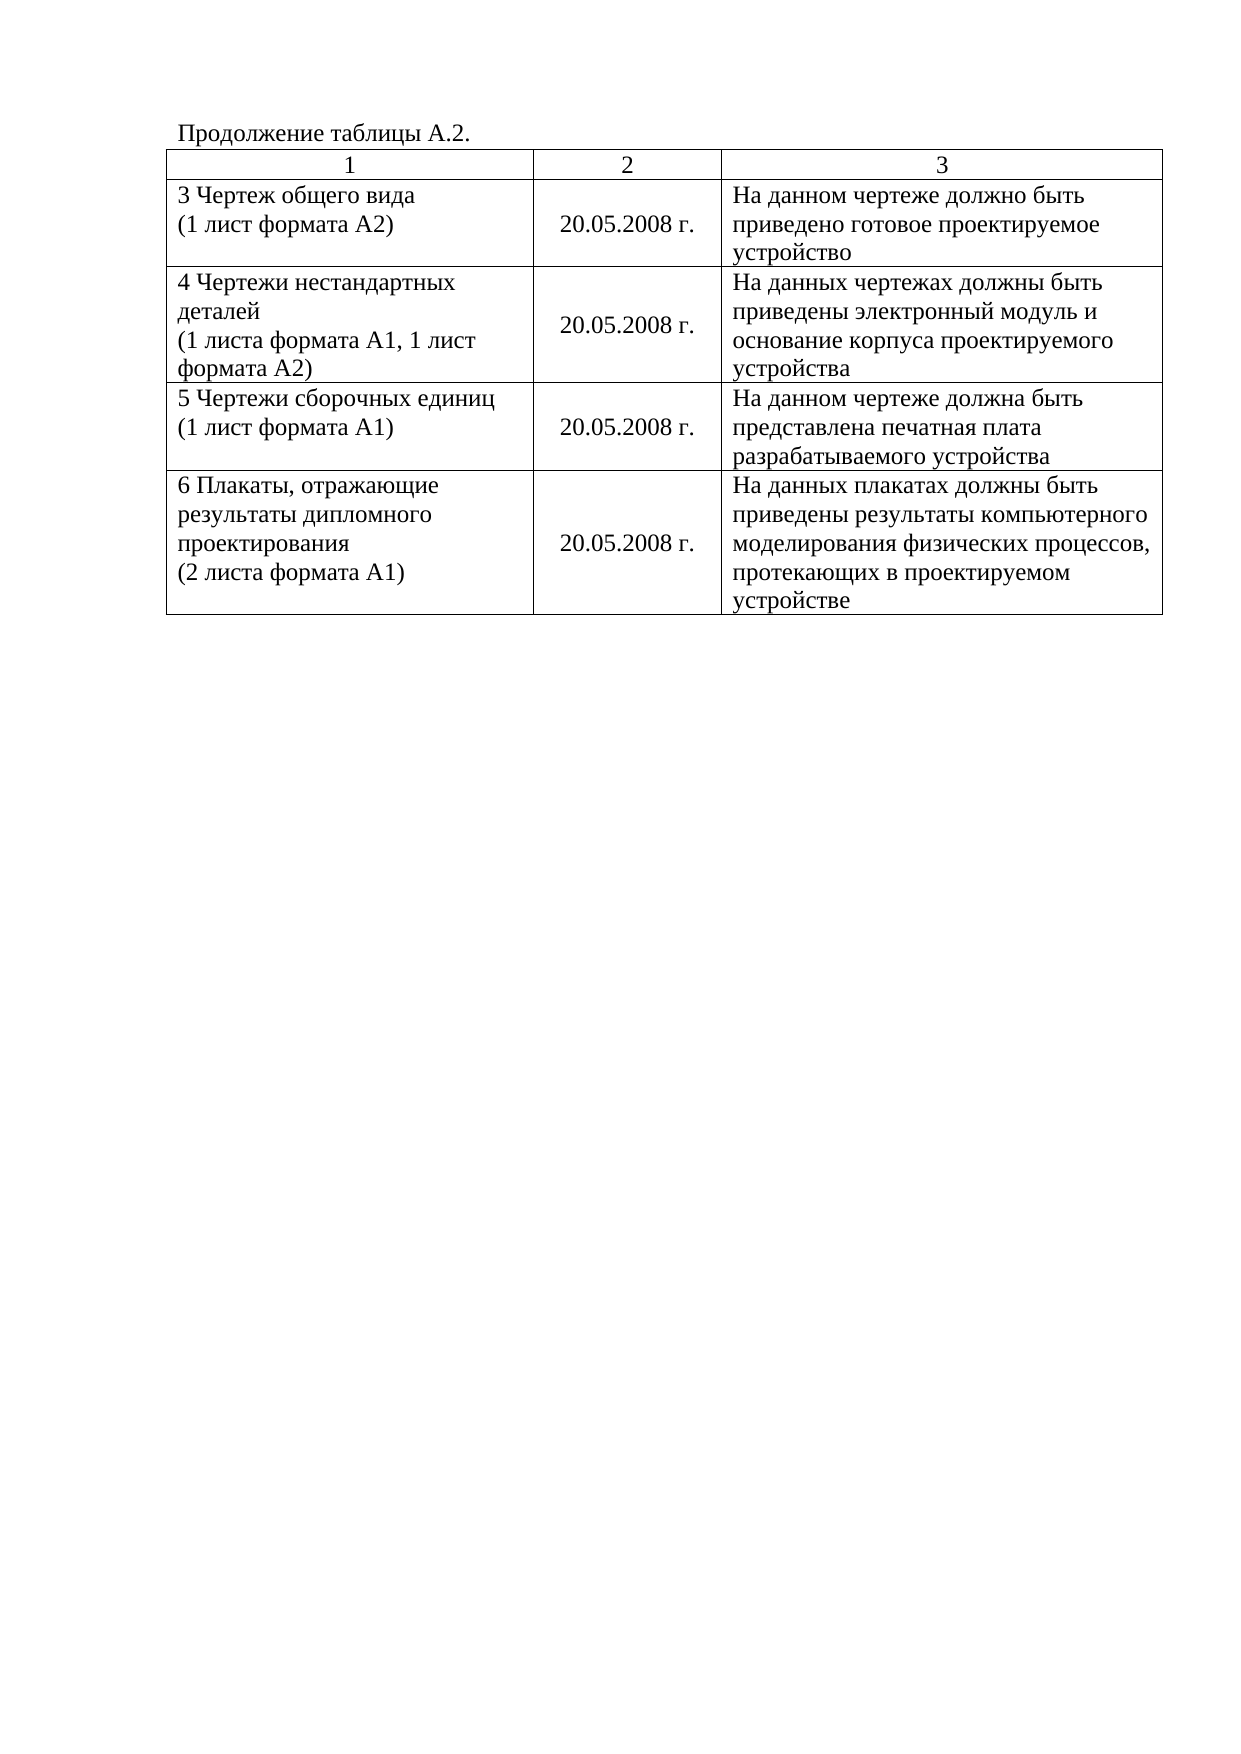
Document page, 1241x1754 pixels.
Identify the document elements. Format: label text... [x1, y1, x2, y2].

table_cell 20.05.2008 г. [534, 267, 721, 382]
table_header 1 [167, 150, 533, 179]
table_cell 20.05.2008 г. [534, 471, 721, 614]
table_cell 20.05.2008 г. [534, 180, 721, 266]
table_header 3 [722, 150, 1162, 179]
text Продолжение таблицы А.2. [177, 118, 1152, 147]
table_cell 20.05.2008 г. [534, 383, 721, 469]
table_cell На данных чертежах должны быть приведены электронный модуль и основание корпуса проектируемого устройства [722, 267, 1162, 382]
table_cell 3 Чертеж общего вида (1 лист формата А2) [167, 180, 533, 266]
table_cell На данном чертеже должна быть представлена печатная плата разрабатываемого устройства [722, 383, 1162, 469]
table_cell 6 Плакаты, отражающие результаты дипломного проектирования (2 листа формата А1) [167, 471, 533, 614]
table_cell На данном чертеже должно быть приведено готовое проектируемое устройство [722, 180, 1162, 266]
table_cell На данных плакатах должны быть приведены результаты компьютерного моделирования физических процессов, протекающих в проектируемом устройстве [722, 471, 1162, 614]
table_cell 5 Чертежи сборочных единиц (1 лист формата А1) [167, 383, 533, 469]
table_cell 4 Чертежи нестандартных деталей (1 листа формата А1, 1 лист формата А2) [167, 267, 533, 382]
table_header 2 [534, 150, 721, 179]
